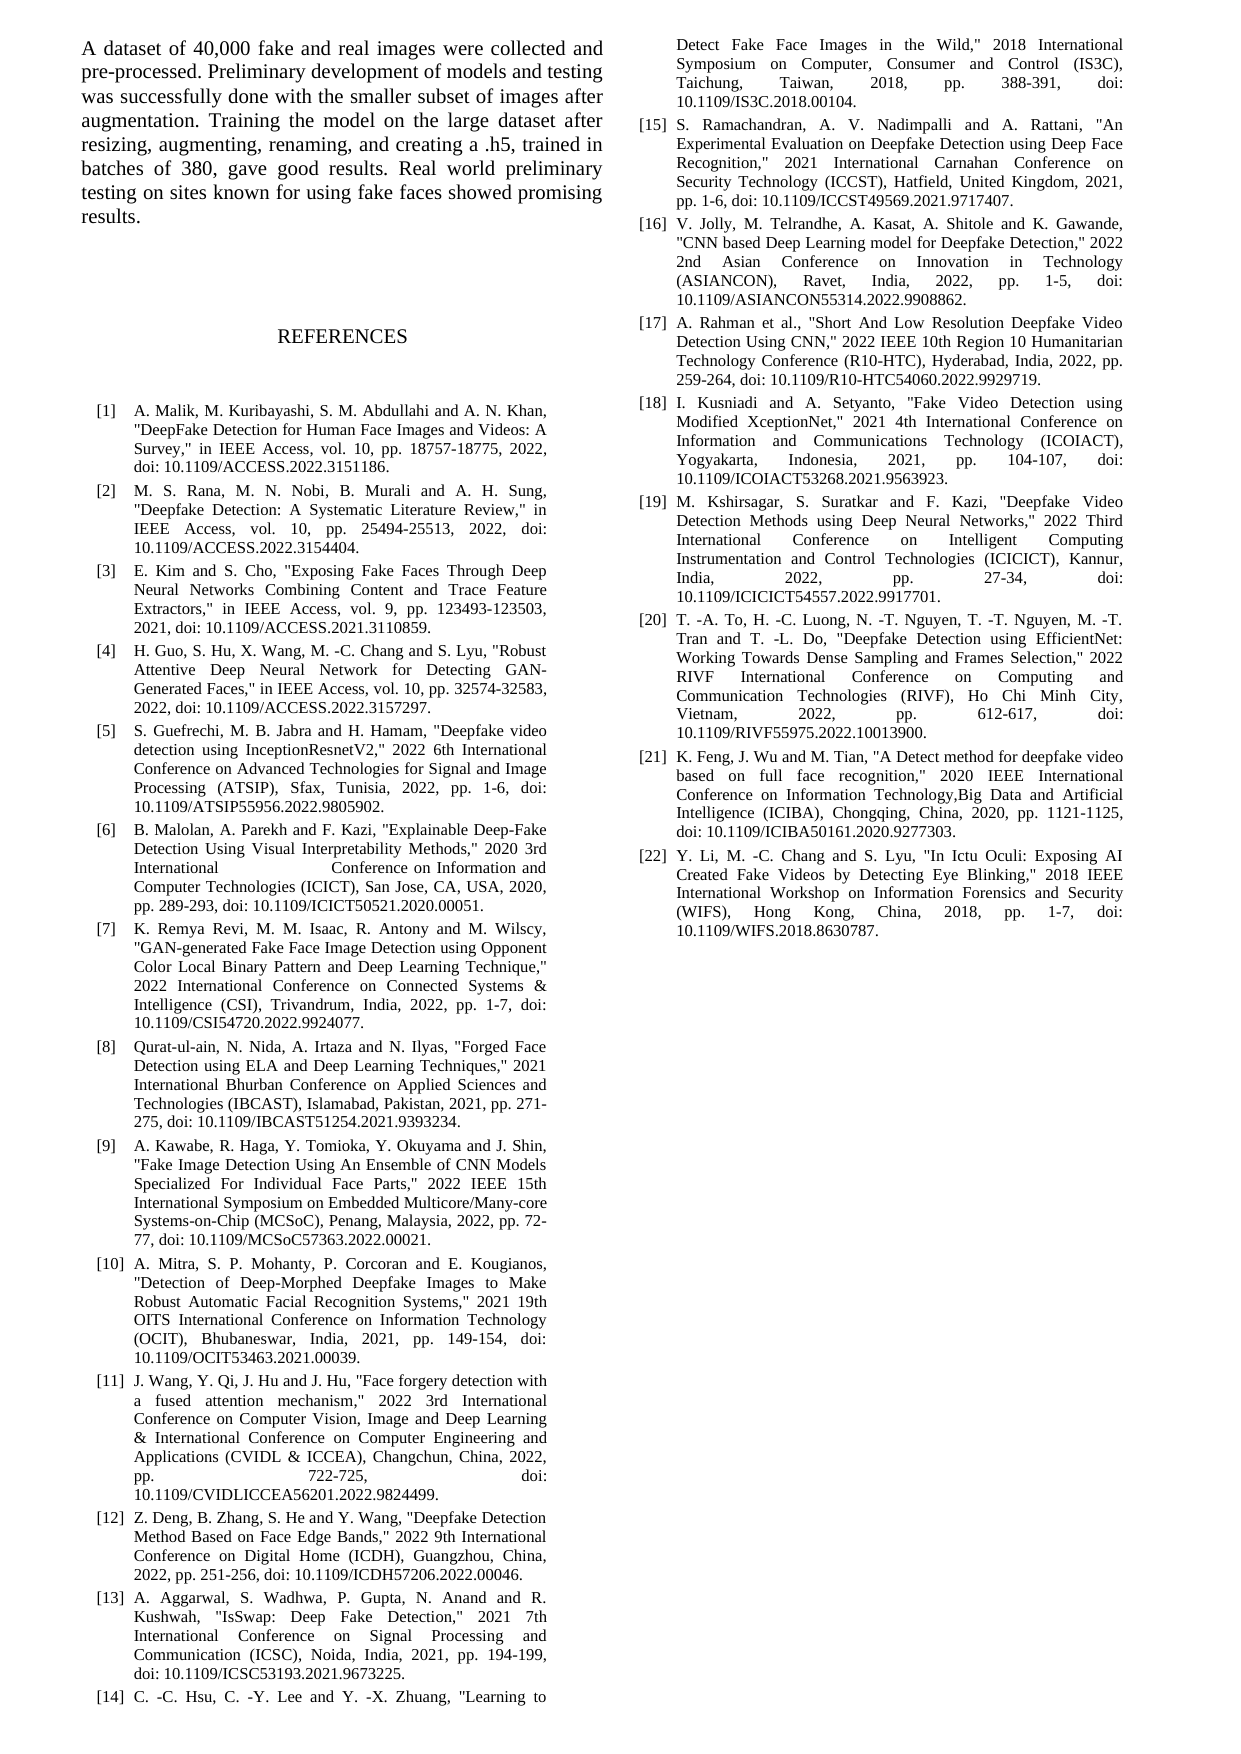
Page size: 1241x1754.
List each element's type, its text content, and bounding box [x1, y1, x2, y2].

list K. Feng, J. Wu and M. Tian, "A Detect method for deepfake video based on full face recognition," 2020 IEEE International Conference on Information Technology,Big Data and Artificial Intelligence (ICIBA), Chongqing, China, 2020, pp. 1121-1125, doi: 10.1109/ICIBA50161.2020.9277303. [639, 747, 1123, 841]
list J. Wang, Y. Qi, J. Hu and J. Hu, "Face forgery detection with a fused attention mechanism," 2022 3rd International Conference on Computer Vision, Image and Deep Learning & International Conference on Computer Engineering and Applications (CVIDL & ICCEA), Changchun, China, 2022, pp. 722-725, doi: 10.1109/CVIDLICCEA56201.2022.9824499. [96, 1372, 547, 1504]
list Y. Li, M. -C. Chang and S. Lyu, "In Ictu Oculi: Exposing AI Created Fake Videos by Detecting Eye Blinking," 2018 IEEE International Workshop on Information Forensics and Security (WIFS), Hong Kong, China, 2018, pp. 1-7, doi: 10.1109/WIFS.2018.8630787. [639, 846, 1123, 940]
list Z. Deng, B. Zhang, S. He and Y. Wang, "Deepfake Detection Method Based on Face Edge Bands," 2022 9th International Conference on Digital Home (ICDH), Guangzhou, China, 2022, pp. 251-256, doi: 10.1109/ICDH57206.2022.00046. [96, 1508, 547, 1584]
list B. Malolan, A. Parekh and F. Kazi, "Explainable Deep-Fake Detection Using Visual Interpretability Methods," 2020 3rd International Conference on Information and Computer Technologies (ICICT), San Jose, CA, USA, 2020, pp. 289-293, doi: 10.1109/ICICT50521.2020.00051. [96, 821, 547, 915]
text REFERENCES [81, 324, 604, 348]
list M. Kshirsagar, S. Suratkar and F. Kazi, "Deepfake Video Detection Methods using Deep Neural Networks," 2022 Third International Conference on Intelligent Computing Instrumentation and Control Technologies (ICICICT), Kannur, India, 2022, pp. 27-34, doi: 10.1109/ICICICT54557.2022.9917701. [639, 492, 1123, 606]
list S. Ramachandran, A. V. Nadimpalli and A. Rattani, "An Experimental Evaluation on Deepfake Detection using Deep Face Recognition," 2021 International Carnahan Conference on Security Technology (ICCST), Hatfield, United Kingdom, 2021, pp. 1-6, doi: 10.1109/ICCST49569.2021.9717407. [639, 116, 1123, 210]
list I. Kusniadi and A. Setyanto, "Fake Video Detection using Modified XceptionNet," 2021 4th International Conference on Information and Communications Technology (ICOIACT), Yogyakarta, Indonesia, 2021, pp. 104-107, doi: 10.1109/ICOIACT53268.2021.9563923. [639, 393, 1123, 488]
list H. Guo, S. Hu, X. Wang, M. -C. Chang and S. Lyu, "Robust Attentive Deep Neural Network for Detecting GAN-Generated Faces," in IEEE Access, vol. 10, pp. 32574-32583, 2022, doi: 10.1109/ACCESS.2022.3157297. [96, 641, 547, 717]
list Qurat-ul-ain, N. Nida, A. Irtaza and N. Ilyas, "Forged Face Detection using ELA and Deep Learning Techniques," 2021 International Bhurban Conference on Applied Sciences and Technologies (IBCAST), Islamabad, Pakistan, 2021, pp. 271-275, doi: 10.1109/IBCAST51254.2021.9393234. [96, 1037, 547, 1131]
list C. -C. Hsu, C. -Y. Lee and Y. -X. Zhuang, "Learning to Detect Fake Face Images in the Wild," 2018 International Symposium on Computer, Consumer and Control (IS3C), Taichung, Taiwan, 2018, pp. 388-391, doi: 10.1109/IS3C.2018.00104. [639, 35, 1123, 111]
text A dataset of 40,000 fake and real images were collected and pre-processed. Preliminary development of models and testing was successfully done with the smaller subset of images after augmentation. Training the model on the large dataset after resizing, augmenting, renaming, and creating a .h5, trained in batches of 380, gave good results. Real world preliminary testing on sites known for using fake faces showed promising results. [81, 35, 604, 228]
list V. Jolly, M. Telrandhe, A. Kasat, A. Shitole and K. Gawande, "CNN based Deep Learning model for Deepfake Detection," 2022 2nd Asian Conference on Innovation in Technology (ASIANCON), Ravet, India, 2022, pp. 1-5, doi: 10.1109/ASIANCON55314.2022.9908862. [639, 214, 1123, 309]
list A. Malik, M. Kuribayashi, S. M. Abdullahi and A. N. Khan, "DeepFake Detection for Human Face Images and Videos: A Survey," in IEEE Access, vol. 10, pp. 18757-18775, 2022, doi: 10.1109/ACCESS.2022.3151186. [96, 401, 547, 476]
list A. Kawabe, R. Haga, Y. Tomioka, Y. Okuyama and J. Shin, "Fake Image Detection Using An Ensemble of CNN Models Specialized For Individual Face Parts," 2022 IEEE 15th International Symposium on Embedded Multicore/Many-core Systems-on-Chip (MCSoC), Penang, Malaysia, 2022, pp. 72-77, doi: 10.1109/MCSoC57363.2022.00021. [96, 1136, 547, 1249]
list M. S. Rana, M. N. Nobi, B. Murali and A. H. Sung, "Deepfake Detection: A Systematic Literature Review," in IEEE Access, vol. 10, pp. 25494-25513, 2022, doi: 10.1109/ACCESS.2022.3154404. [96, 481, 547, 557]
list A. Mitra, S. P. Mohanty, P. Corcoran and E. Kougianos, "Detection of Deep-Morphed Deepfake Images to Make Robust Automatic Facial Recognition Systems," 2021 19th OITS International Conference on Information Technology (OCIT), Bhubaneswar, India, 2021, pp. 149-154, doi: 10.1109/OCIT53463.2021.00039. [96, 1254, 547, 1367]
list S. Guefrechi, M. B. Jabra and H. Hamam, "Deepfake video detection using InceptionResnetV2," 2022 6th International Conference on Advanced Technologies for Signal and Image Processing (ATSIP), Sfax, Tunisia, 2022, pp. 1-6, doi: 10.1109/ATSIP55956.2022.9805902. [96, 722, 547, 816]
list T. -A. To, H. -C. Luong, N. -T. Nguyen, T. -T. Nguyen, M. -T. Tran and T. -L. Do, "Deepfake Detection using EfficientNet: Working Towards Dense Sampling and Frames Selection," 2022 RIVF International Conference on Computing and Communication Technologies (RIVF), Ho Chi Minh City, Vietnam, 2022, pp. 612-617, doi: 10.1109/RIVF55975.2022.10013900. [639, 610, 1123, 742]
list K. Remya Revi, M. M. Isaac, R. Antony and M. Wilscy, "GAN-generated Fake Face Image Detection using Opponent Color Local Binary Pattern and Deep Learning Technique," 2022 International Conference on Connected Systems & Intelligence (CSI), Trivandrum, India, 2022, pp. 1-7, doi: 10.1109/CSI54720.2022.9924077. [96, 919, 547, 1032]
list A. Aggarwal, S. Wadhwa, P. Gupta, N. Anand and R. Kushwah, "IsSwap: Deep Fake Detection," 2021 7th International Conference on Signal Processing and Communication (ICSC), Noida, India, 2021, pp. 194-199, doi: 10.1109/ICSC53193.2021.9673225. [96, 1589, 547, 1683]
list E. Kim and S. Cho, "Exposing Fake Faces Through Deep Neural Networks Combining Content and Trace Feature Extractors," in IEEE Access, vol. 9, pp. 123493-123503, 2021, doi: 10.1109/ACCESS.2021.3110859. [96, 561, 547, 637]
list A. Rahman et al., "Short And Low Resolution Deepfake Video Detection Using CNN," 2022 IEEE 10th Region 10 Humanitarian Technology Conference (R10-HTC), Hyderabad, India, 2022, pp. 259-264, doi: 10.1109/R10-HTC54060.2022.9929719. [639, 313, 1123, 389]
